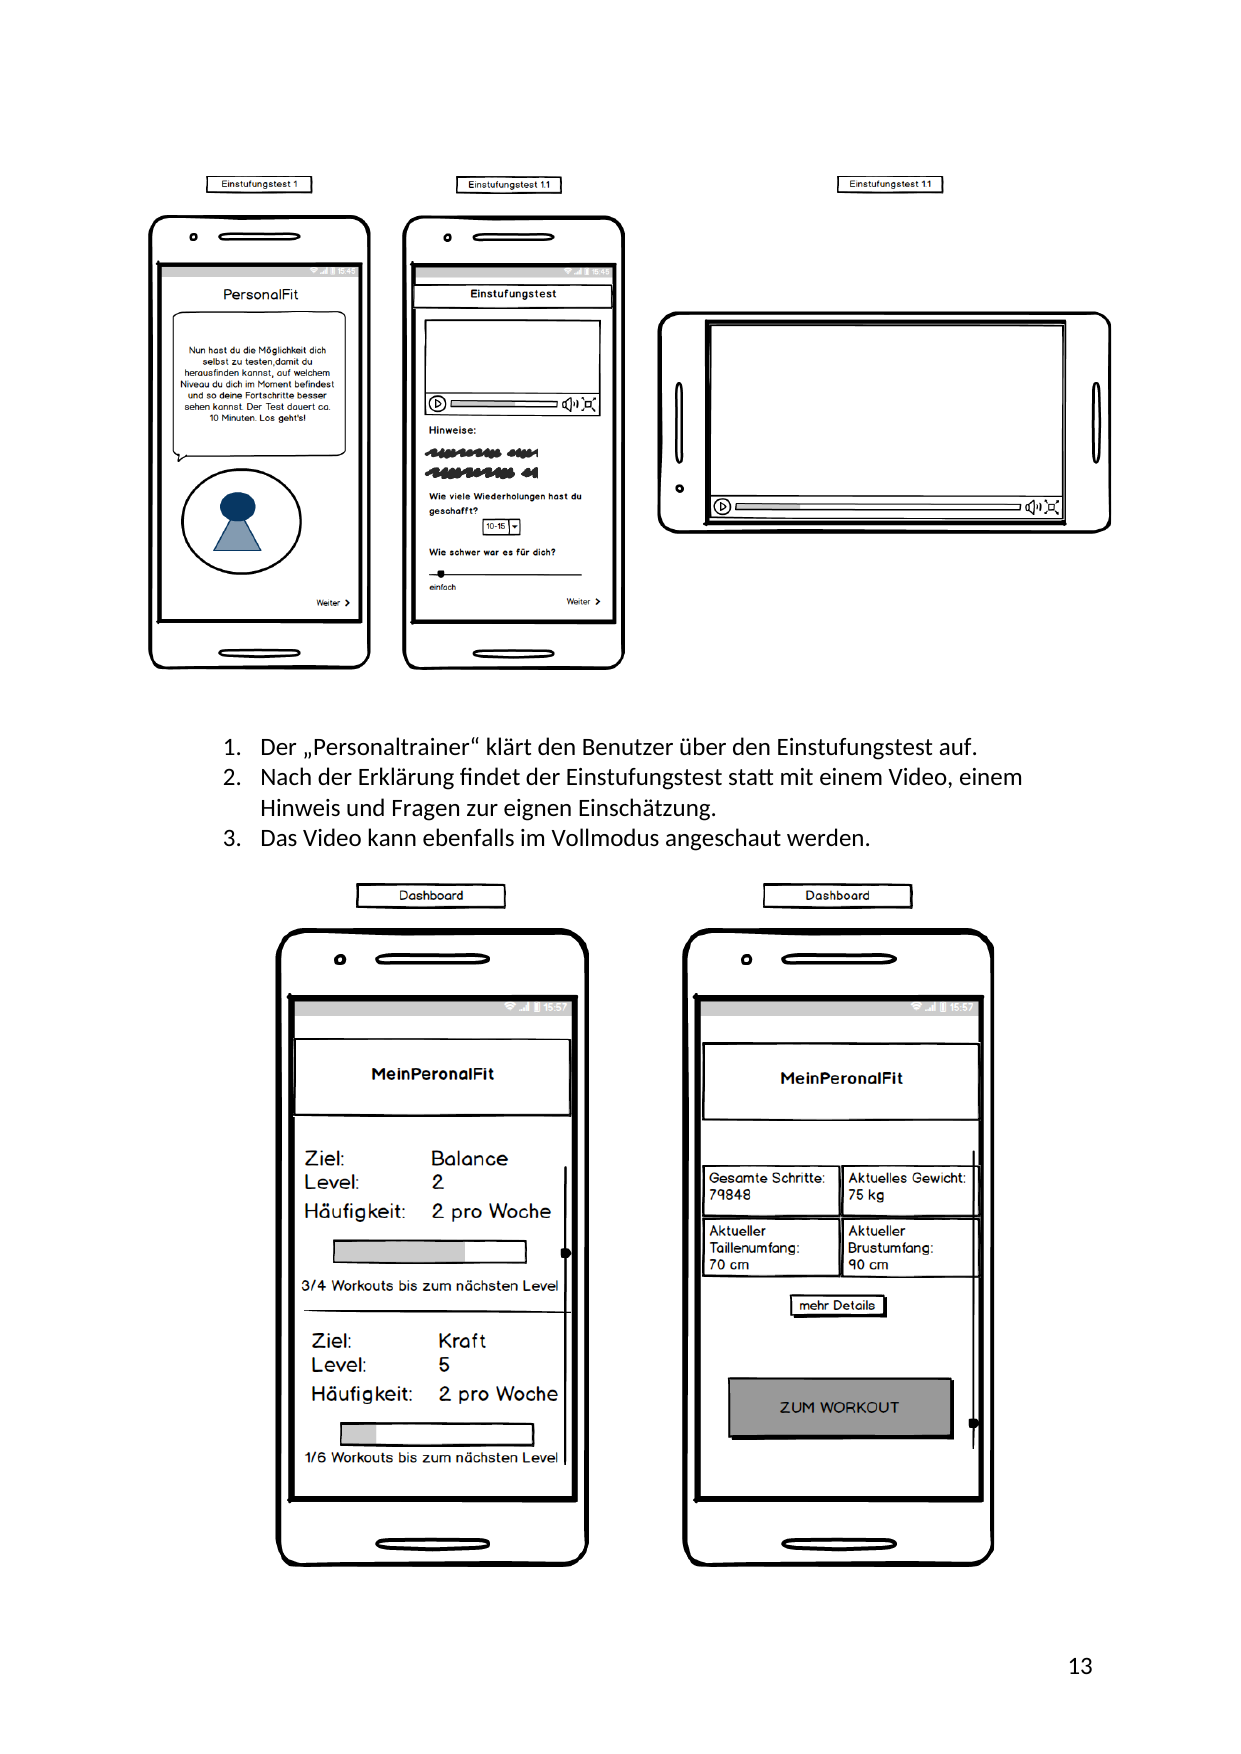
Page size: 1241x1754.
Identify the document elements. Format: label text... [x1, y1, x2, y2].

list Nach der Erklärung findet der Einstufungstest statt mit einem Video, einem Hinweis und Fragen zur eignen Einschätzung. [223, 761, 1093, 822]
list Der „Personaltrainer“ klärt den Benutzer über den Einstufungstest auf. [223, 731, 1093, 761]
picture [147, 176, 1112, 670]
picture [274, 883, 995, 1567]
list Das Video kann ebenfalls im Vollmodus angeschaut werden. [223, 822, 1093, 853]
